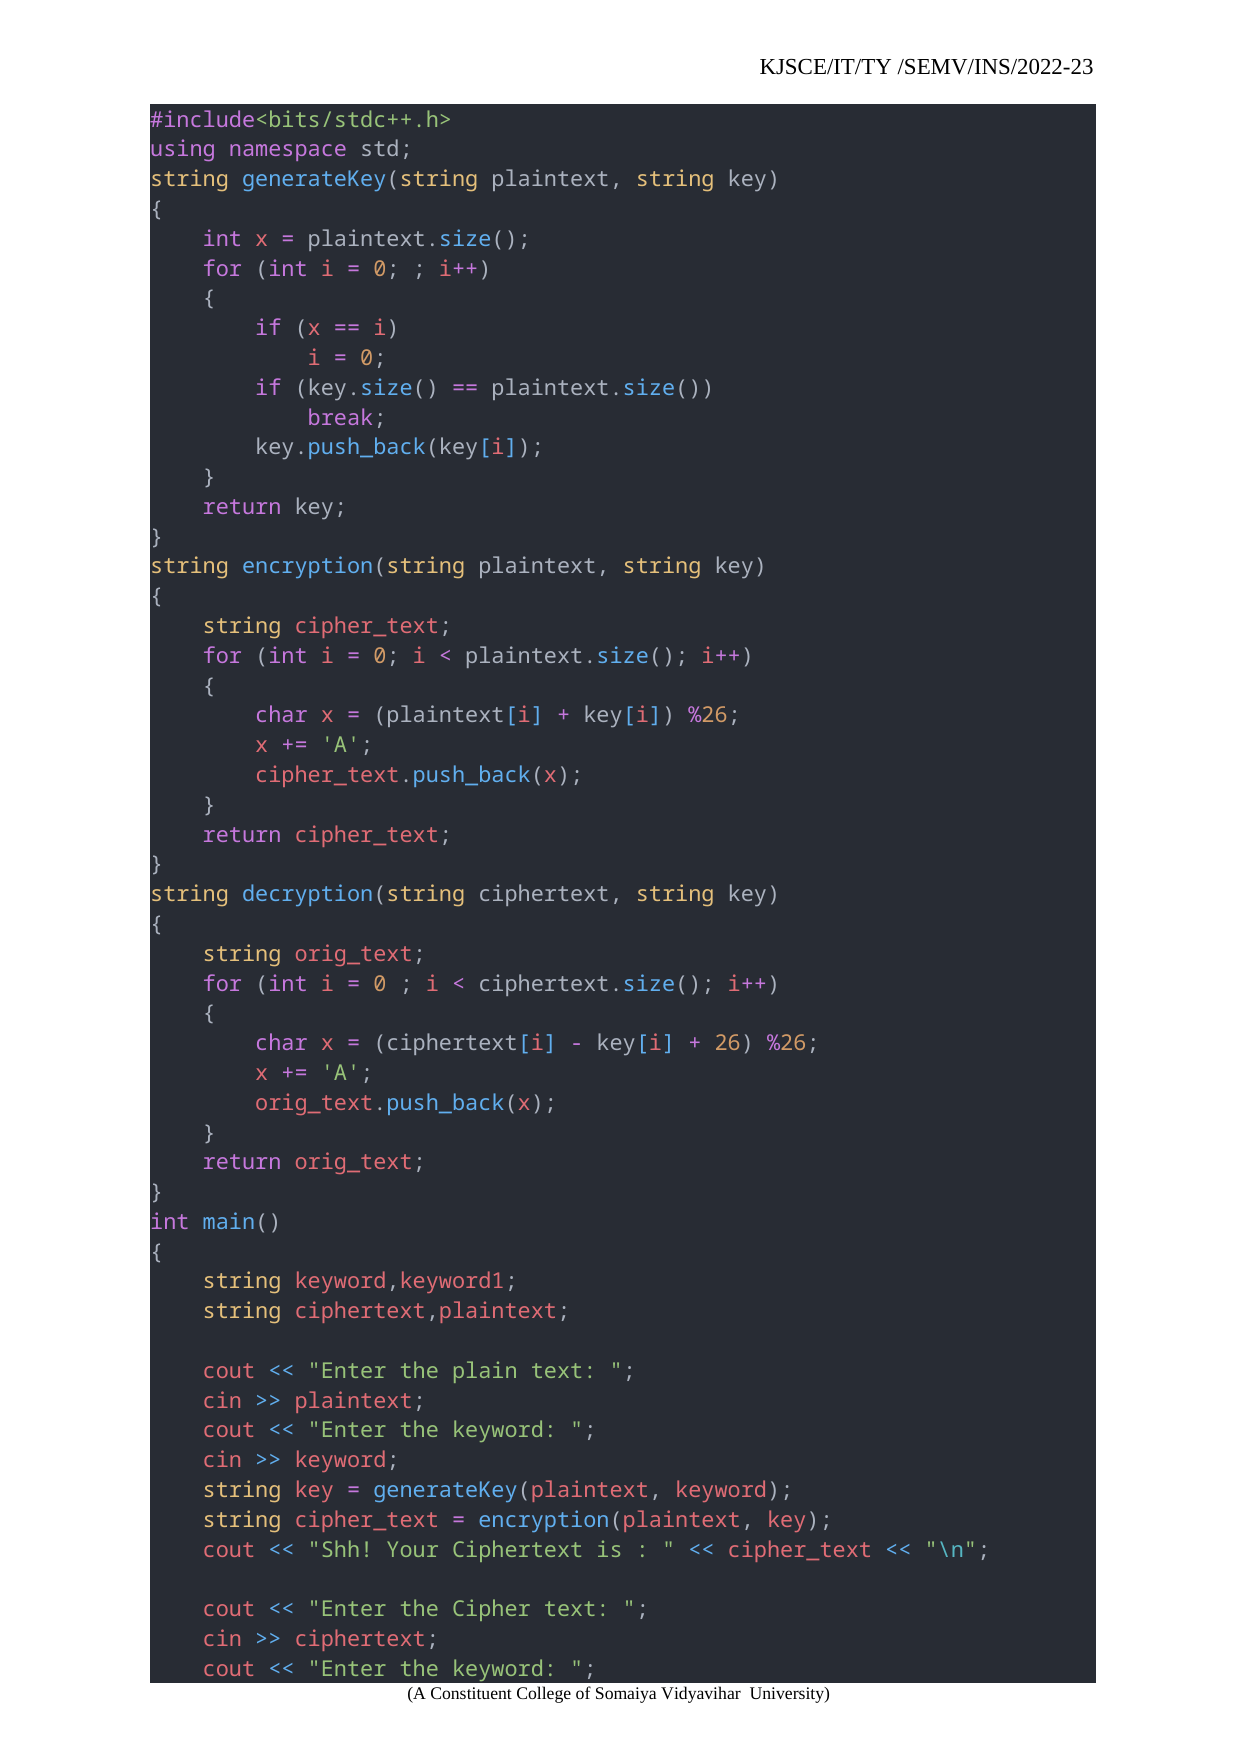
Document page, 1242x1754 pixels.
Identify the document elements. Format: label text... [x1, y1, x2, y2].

text } [150, 521, 1096, 551]
text { [150, 1236, 1096, 1266]
text using namespace std; [150, 133, 1096, 163]
text } [150, 1176, 1096, 1206]
text cout << "Enter the plain text: "; [150, 1355, 1096, 1385]
text i = 0; [150, 342, 1096, 372]
text } [150, 789, 1096, 819]
text for (int i = 0; ; i++) [150, 253, 1096, 282]
text cipher_text.push_back(x); [150, 759, 1096, 789]
text return orig_text; [150, 1146, 1096, 1176]
text { [150, 908, 1096, 938]
text string generateKey(string plaintext, string key) [150, 163, 1096, 193]
text break; [150, 402, 1096, 431]
text return cipher_text; [150, 819, 1096, 848]
text int main() [150, 1206, 1096, 1236]
text cin >> plaintext; [150, 1385, 1096, 1414]
text cout << "Enter the Cipher text: "; [150, 1593, 1096, 1623]
text orig_text.push_back(x); [150, 1087, 1096, 1117]
text string keyword,keyword1; [150, 1266, 1096, 1295]
text { [150, 997, 1096, 1027]
text char x = (ciphertext[i] - key[i] + 26) %26; [150, 1027, 1096, 1057]
text string ciphertext,plaintext; [150, 1295, 1096, 1325]
text cin >> keyword; [150, 1444, 1096, 1474]
text string encryption(string plaintext, string key) [150, 551, 1096, 580]
text string cipher_text = encryption(plaintext, key); [150, 1504, 1096, 1534]
text char x = (plaintext[i] + key[i]) %26; [150, 699, 1096, 729]
text if (key.size() == plaintext.size()) [150, 372, 1096, 402]
text } [150, 461, 1096, 491]
text } [150, 848, 1096, 878]
text for (int i = 0 ; i < ciphertext.size(); i++) [150, 968, 1096, 997]
text } [150, 1117, 1096, 1146]
text string key = generateKey(plaintext, keyword); [150, 1474, 1096, 1504]
text { [150, 282, 1096, 312]
text if (x == i) [150, 312, 1096, 342]
text string orig_text; [150, 938, 1096, 968]
text string decryption(string ciphertext, string key) [150, 878, 1096, 908]
text cin >> ciphertext; [150, 1623, 1096, 1653]
text x += 'A'; [150, 729, 1096, 759]
text return key; [150, 491, 1096, 521]
text cout << "Shh! Your Ciphertext is : " << cipher_text << "\n"; [150, 1534, 1096, 1563]
text { [150, 580, 1096, 610]
text #include<bits/stdc++.h> [150, 104, 1096, 133]
text x += 'A'; [150, 1057, 1096, 1087]
text key.push_back(key[i]); [150, 431, 1096, 461]
text { [150, 193, 1096, 223]
text for (int i = 0; i < plaintext.size(); i++) [150, 640, 1096, 670]
text string cipher_text; [150, 610, 1096, 640]
text cout << "Enter the keyword: "; [150, 1414, 1096, 1444]
text int x = plaintext.size(); [150, 223, 1096, 253]
text cout << "Enter the keyword: "; [150, 1653, 1096, 1683]
text { [150, 670, 1096, 699]
